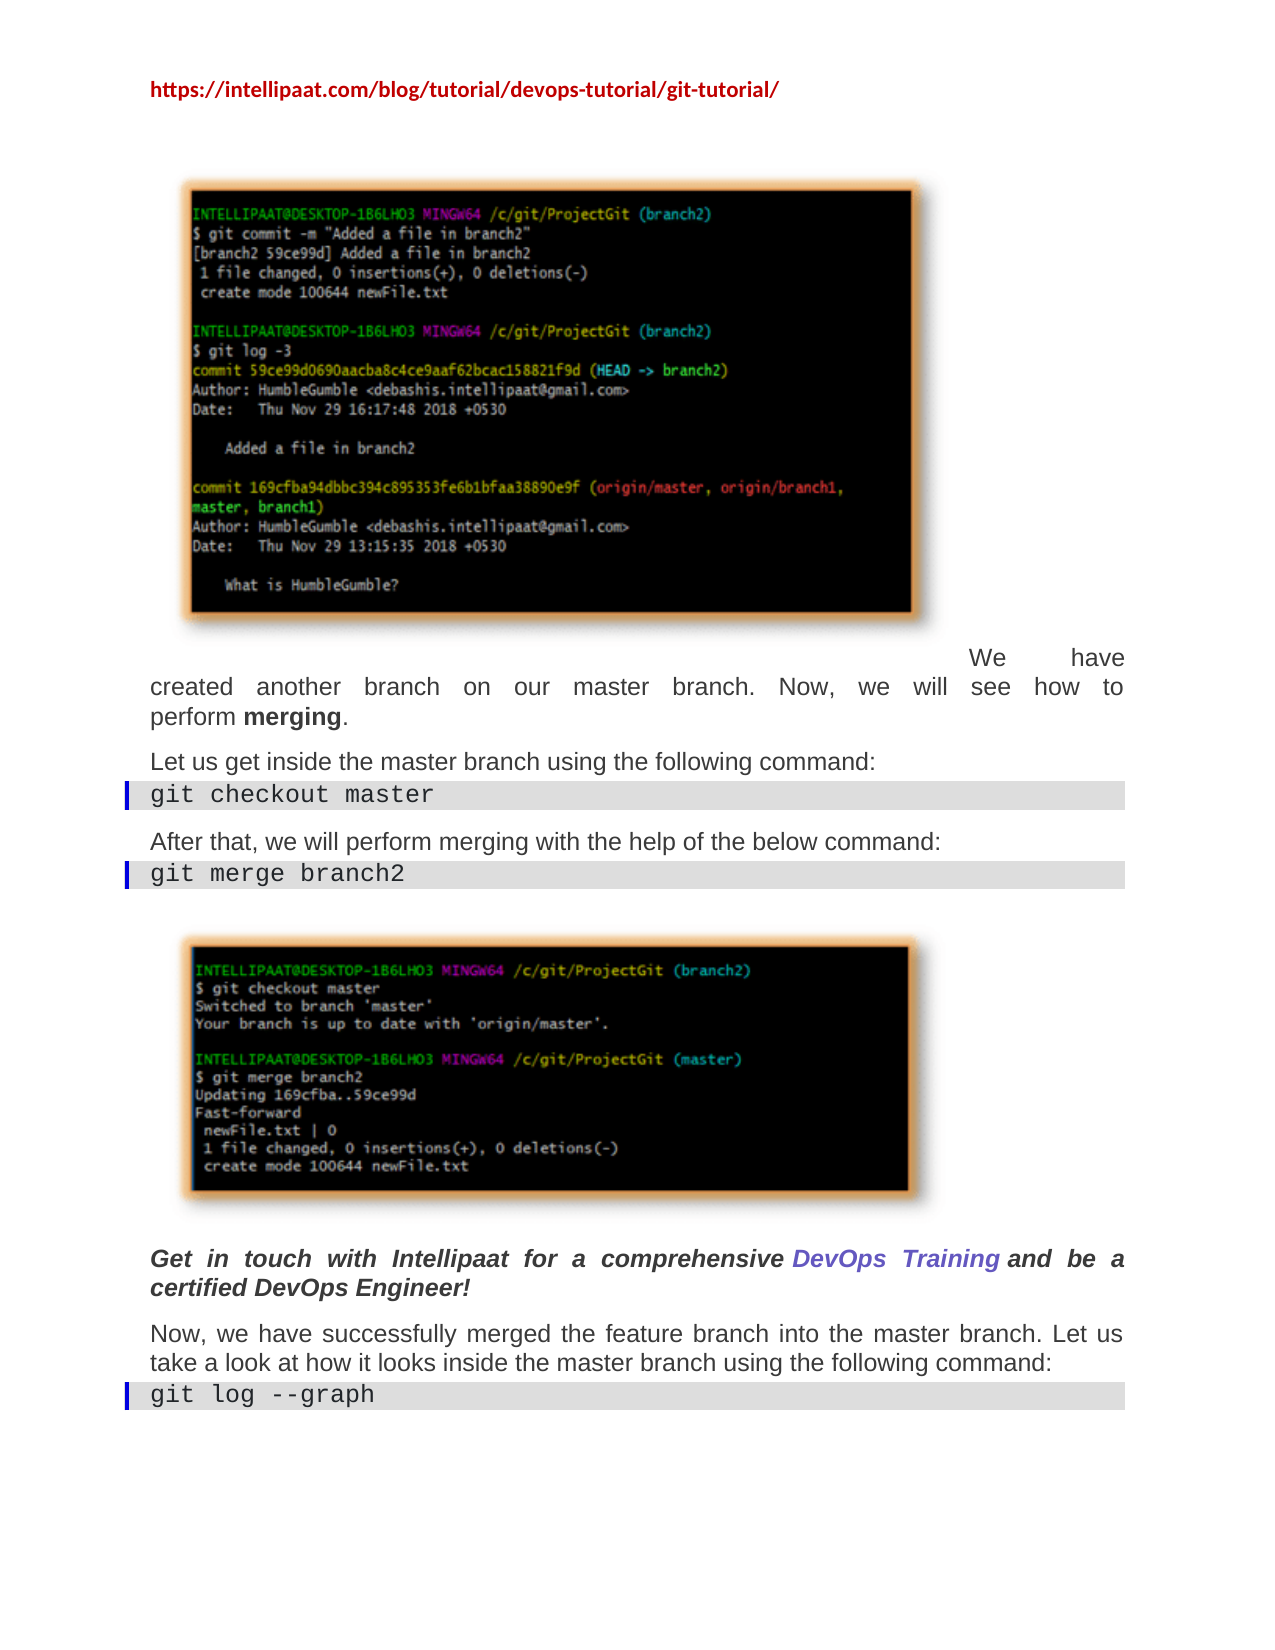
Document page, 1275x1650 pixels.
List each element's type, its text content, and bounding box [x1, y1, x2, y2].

picture [150, 905, 966, 1244]
text After that, we will perform merging with the help of the below command: [150, 826, 1125, 856]
text Now, we have successfully merged the feature branch into the master branch. Let us take a look at how it looks inside the master branch using the following command: [150, 1318, 1125, 1377]
text git log --graph [129, 1382, 1125, 1410]
text git merge branch2 [129, 861, 1125, 889]
picture [150, 150, 969, 667]
text git checkout master [129, 781, 1125, 810]
text Let us get inside the master branch using the following command: [150, 747, 1125, 776]
